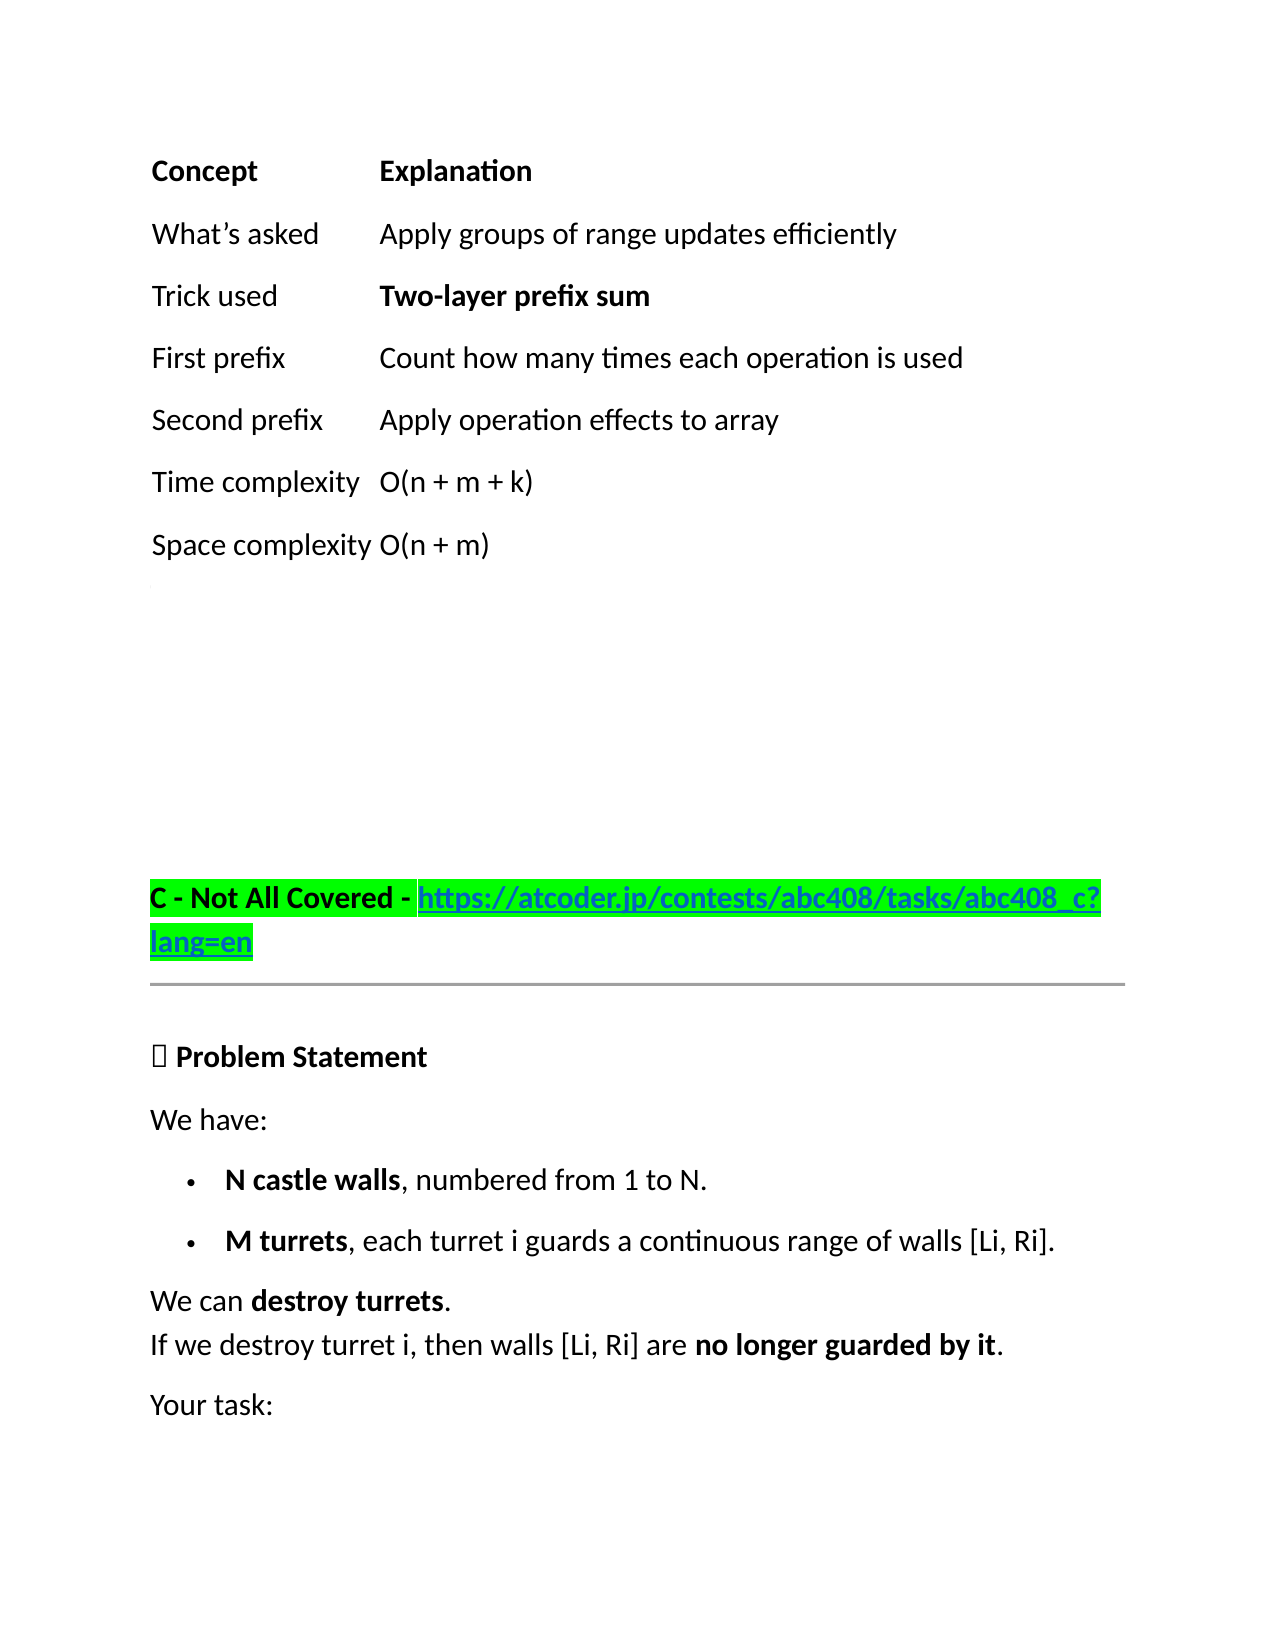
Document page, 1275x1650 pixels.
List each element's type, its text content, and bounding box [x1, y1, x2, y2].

table_cell First prefix [150, 337, 378, 399]
table_header Concept [150, 150, 378, 212]
text 🧩 Problem Statement [150, 1034, 1125, 1077]
table_cell Second prefix [150, 399, 378, 461]
table_cell Time complexity [150, 461, 378, 523]
table_cell Apply groups of range updates efficiently [378, 212, 970, 274]
text C - Not All Covered - https://atcoder.jp/contests/abc408/tasks/abc408_c?lang=en [150, 879, 1125, 961]
table_cell O(n + m) [378, 523, 970, 585]
text We have: [150, 1100, 1125, 1138]
table_cell Trick used [150, 274, 378, 337]
table_cell Count how many times each operation is used [378, 337, 970, 399]
table_cell Two-layer prefix sum [378, 274, 970, 337]
text Your task: [150, 1386, 1125, 1424]
table_cell Space complexity [150, 523, 378, 585]
table_header Explanation [378, 150, 970, 212]
list N castle walls, numbered from 1 to N. [187, 1161, 1125, 1199]
table_cell Apply operation effects to array [378, 399, 970, 461]
table_cell What’s asked [150, 212, 378, 274]
table_cell O(n + m + k) [378, 461, 970, 523]
list M turrets, each turret i guards a continuous range of walls [Li, Ri]. [187, 1221, 1125, 1259]
text We can destroy turrets. If we destroy turret i, then walls [Li, Ri] are no longer guarded by it. [150, 1281, 1125, 1363]
